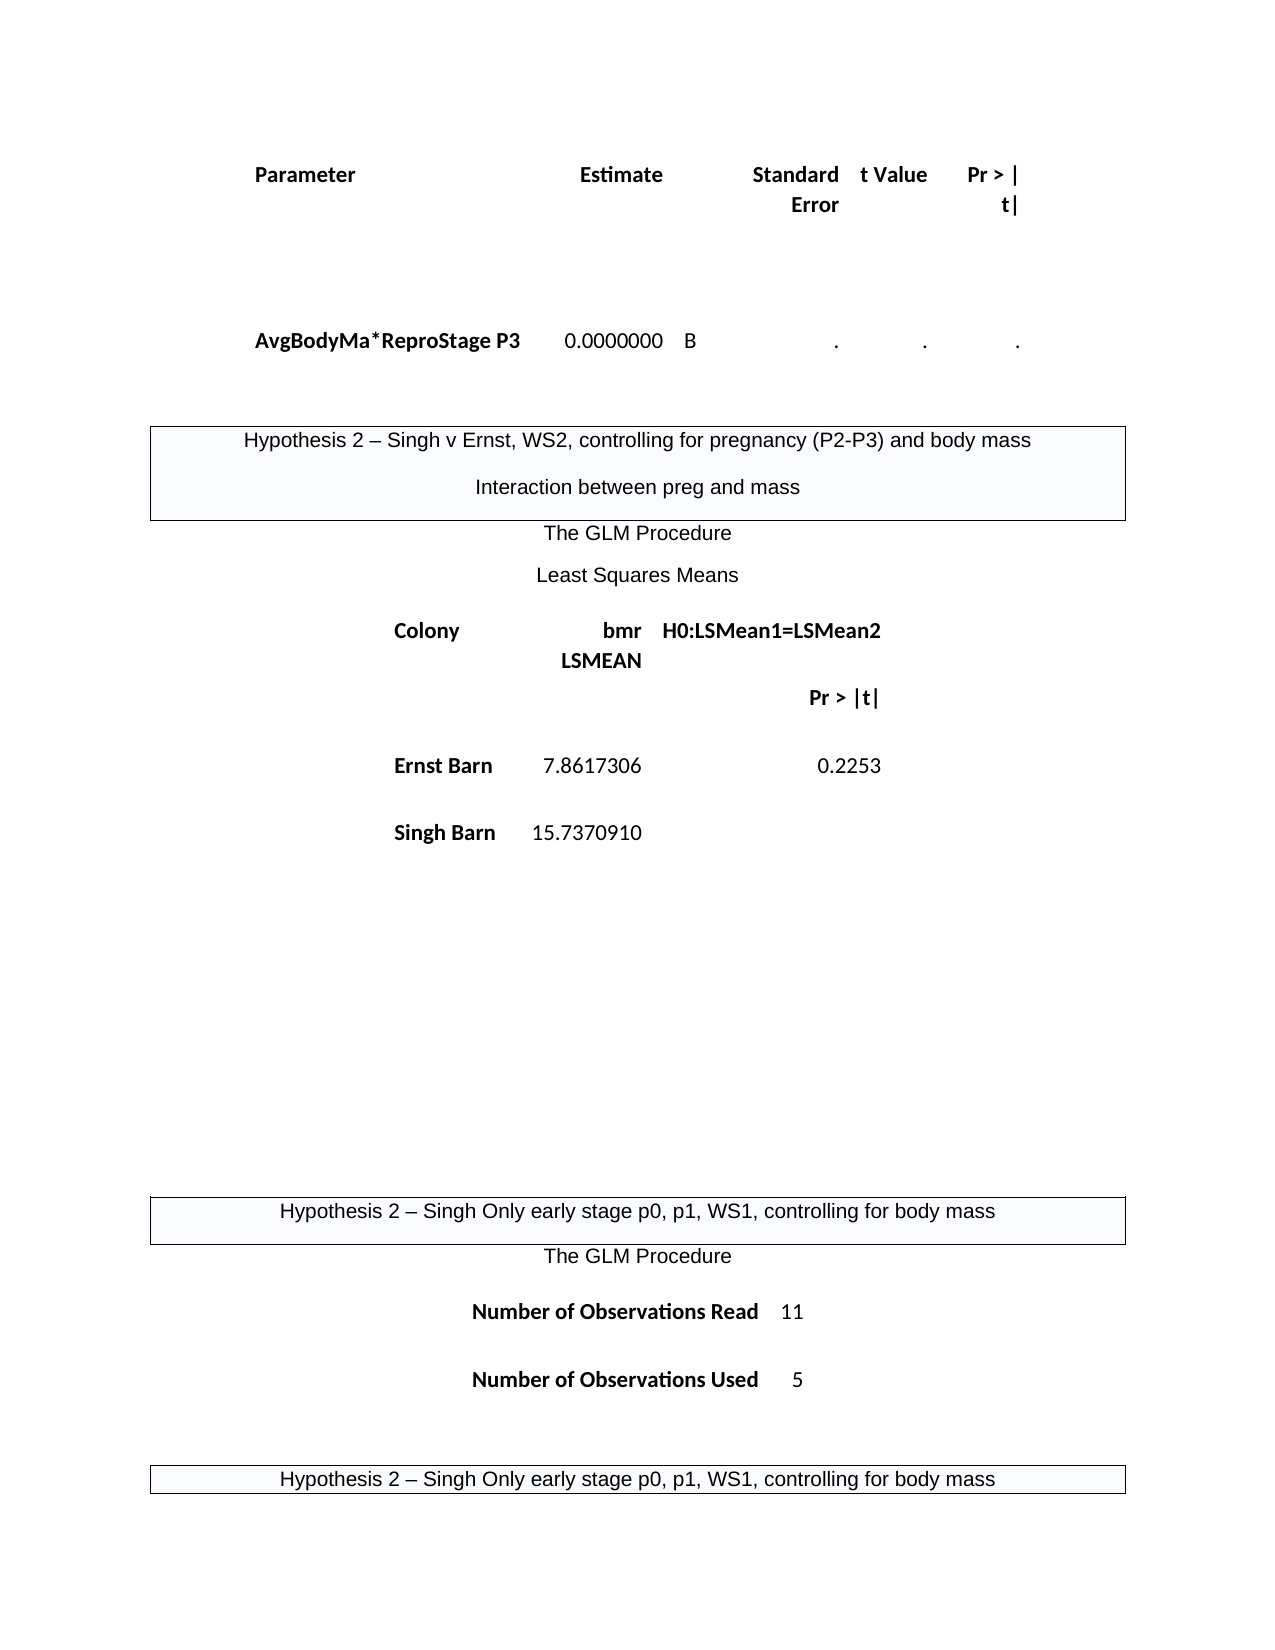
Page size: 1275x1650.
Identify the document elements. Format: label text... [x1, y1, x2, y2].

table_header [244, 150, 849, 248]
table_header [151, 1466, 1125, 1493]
text Least Squares Means [150, 563, 1125, 587]
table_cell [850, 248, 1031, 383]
text The GLM Procedure [150, 521, 1125, 544]
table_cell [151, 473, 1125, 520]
text The GLM Procedure [150, 1245, 1125, 1268]
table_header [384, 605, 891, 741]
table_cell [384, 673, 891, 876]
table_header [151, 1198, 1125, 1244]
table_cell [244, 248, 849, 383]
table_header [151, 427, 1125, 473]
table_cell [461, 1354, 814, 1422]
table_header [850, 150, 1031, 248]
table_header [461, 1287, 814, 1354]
